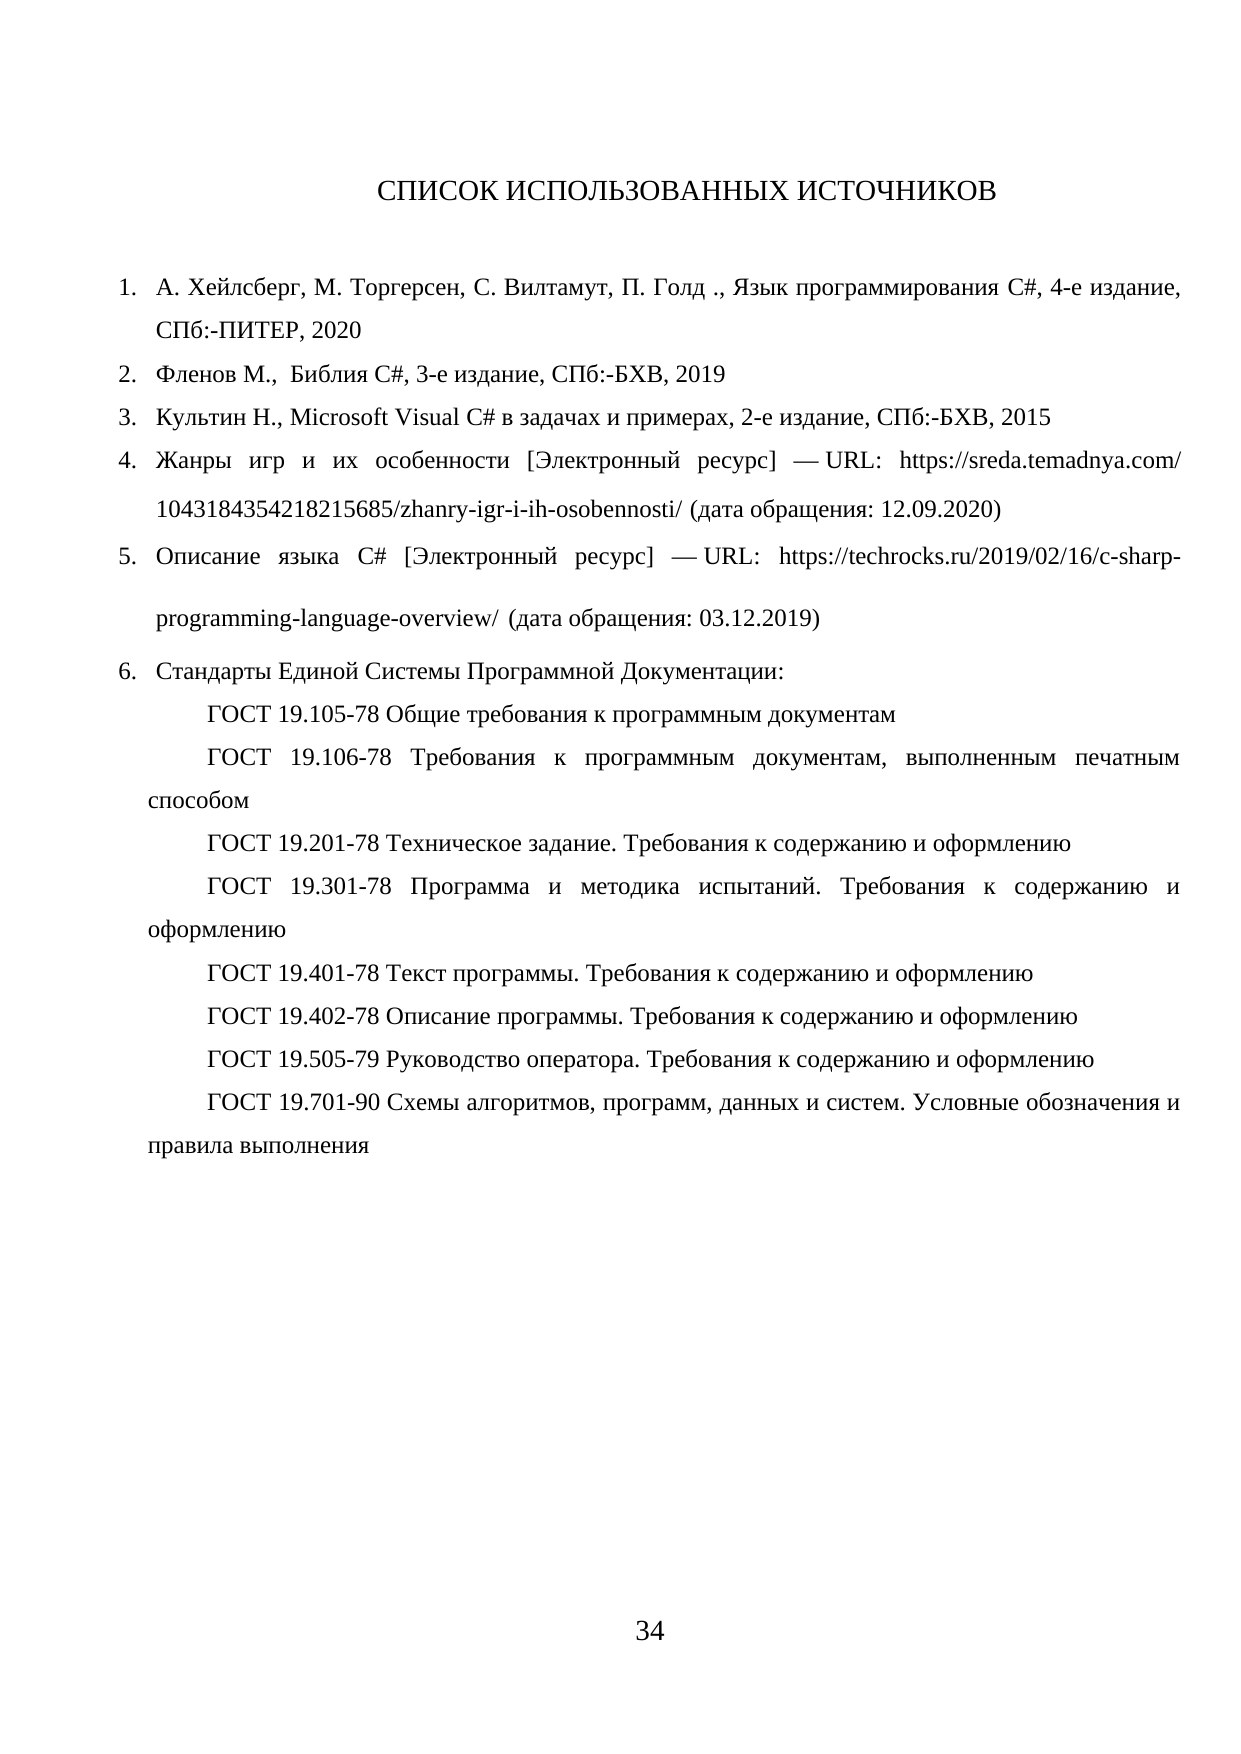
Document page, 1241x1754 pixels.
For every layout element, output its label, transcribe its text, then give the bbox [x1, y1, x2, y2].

list Фленов М., Библия C#, 3-е издание, СПб:-БХВ, 2019 [118, 359, 1181, 387]
text ГОСТ 19.301-78 Программа и методика испытаний. Требования к содержанию и оформлению [148, 871, 1181, 943]
text ГОСТ 19.701-90 Схемы алгоритмов, программ, данных и систем. Условные обозначения и правила выполнения [148, 1087, 1181, 1159]
text ГОСТ 19.505-79 Руководство оператора. Требования к содержанию и оформлению [148, 1044, 1181, 1073]
text ГОСТ 19.201-78 Техническое задание. Требования к содержанию и оформлению [148, 828, 1181, 857]
list Описание языка C# [Электронный ресурс] — URL: https://techrocks.ru/2019/02/16/c-sharp-programming-language-overview/ (дата обращения: 03.12.2019) [118, 541, 1181, 634]
text ГОСТ 19.402-78 Описание программы. Требования к содержанию и оформлению [148, 1001, 1181, 1029]
list Жанры игр и их особенности [Электронный ресурс] — URL: https://sreda.temadnya.com/ 1043184354218215685/zhanry-igr-i-ih-osobennosti/ (дата обращения: 12.09.2020) [118, 445, 1181, 524]
text ГОСТ 19.105-78 Общие требования к программным документам [148, 699, 1181, 728]
list Культин Н., Microsoft Visual C# в задачах и примерах, 2-е издание, СПб:-БХВ, 2015 [118, 402, 1181, 431]
subtitle СПИСОК ИСПОЛЬЗОВАННЫХ ИСТОЧНИКОВ [193, 173, 1181, 206]
list Стандарты Единой Системы Программной Документации: [118, 656, 1181, 684]
text ГОСТ 19.401-78 Текст программы. Требования к содержанию и оформлению [148, 958, 1181, 986]
text ГОСТ 19.106-78 Требования к программным документам, выполненным печатным способом [148, 742, 1181, 814]
list А. Хейлсберг, М. Торгерсен, С. Вилтамут, П. Голд ., Язык программирования C#, 4-е издание, СПб:-ПИТЕР, 2020 [118, 272, 1181, 344]
